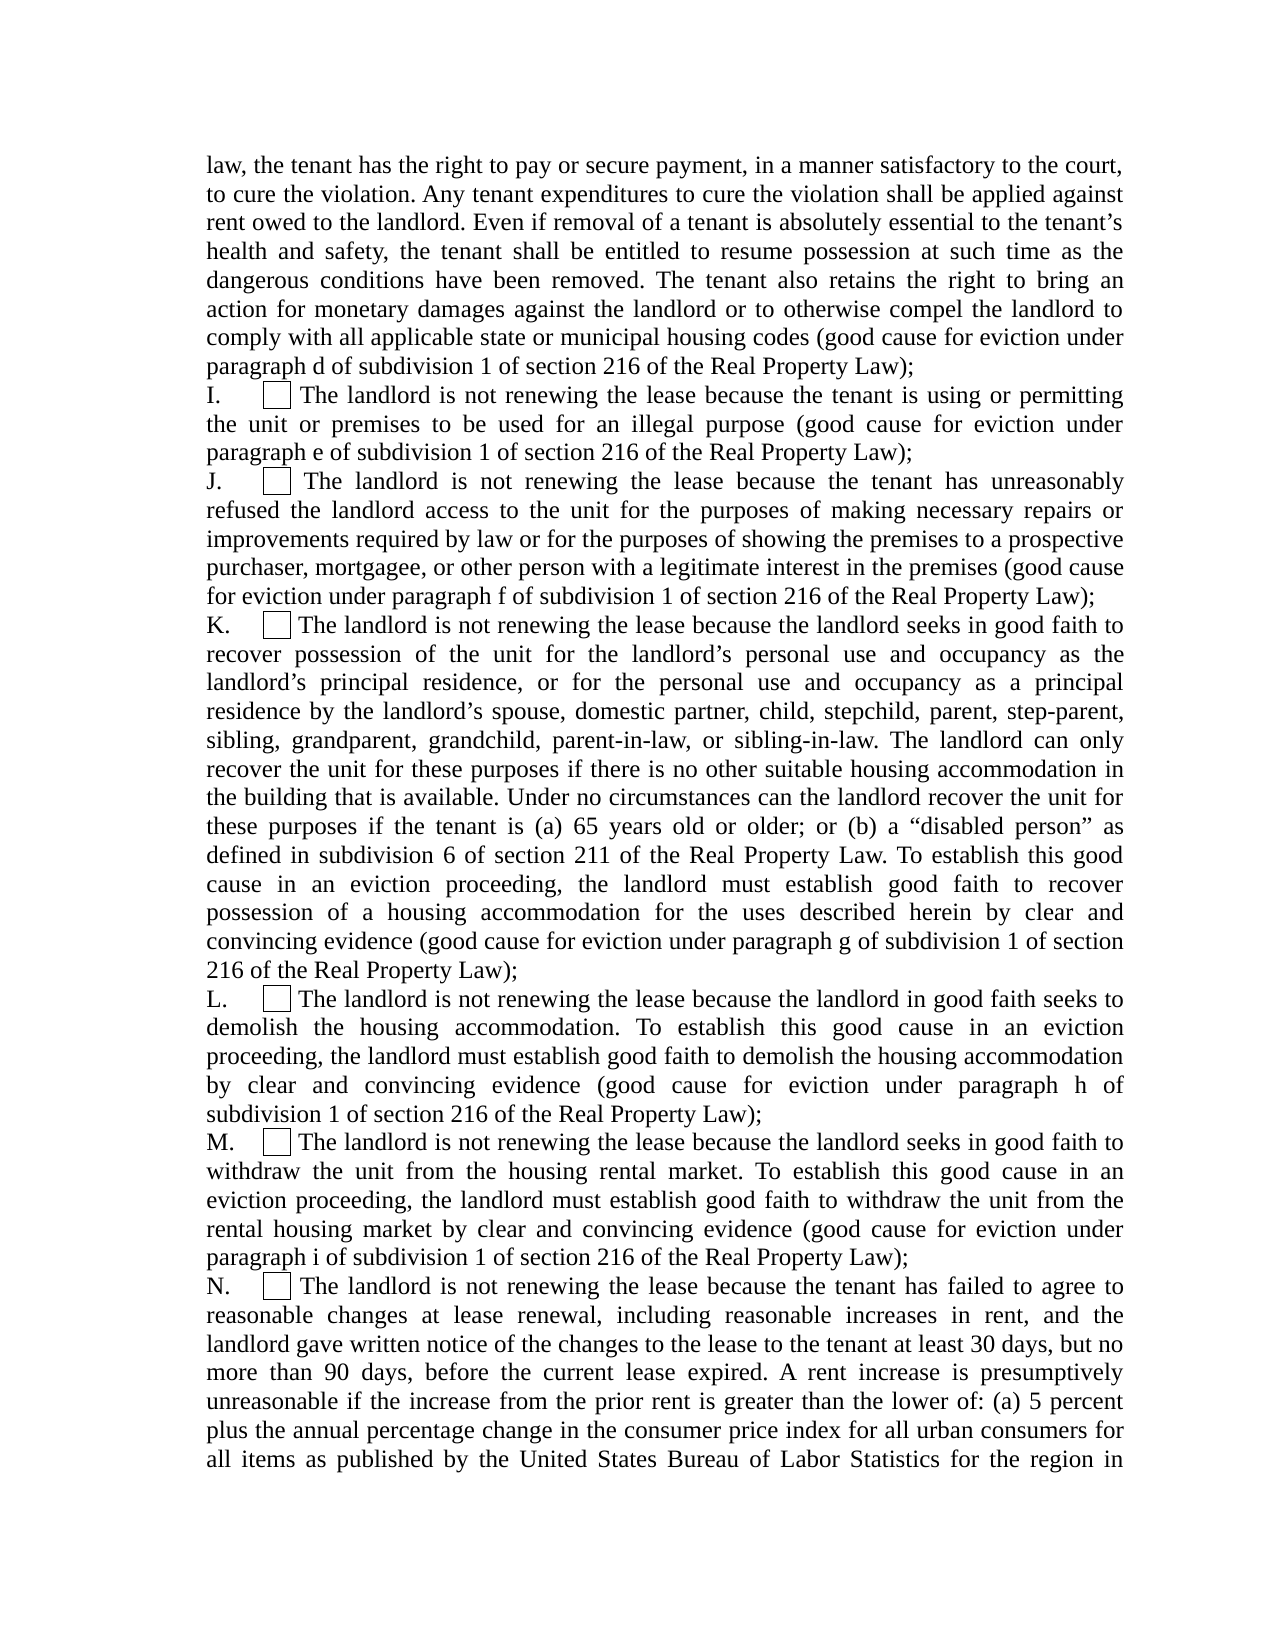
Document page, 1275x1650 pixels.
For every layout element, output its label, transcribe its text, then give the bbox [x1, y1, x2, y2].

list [206, 1271, 1125, 1472]
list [206, 150, 1125, 380]
list The landlord is not renewing the lease because the tenant has unreasonably refused the landlord access to the unit for the purposes of making necessary repairs or improvements required by law or for the purposes of showing the premises to a prospective purchaser, mortgagee, or other person with a legitimate interest in the premises (good cause for eviction under paragraph f of subdivision 1 of section 216 of the Real Property Law); [206, 466, 1125, 610]
list The landlord is not renewing the lease because the landlord seeks in good faith to withdraw the unit from the housing rental market. To establish this good cause in an eviction proceeding, the landlord must establish good faith to withdraw the unit from the rental housing market by clear and convincing evidence (good cause for eviction under paragraph i of subdivision 1 of section 216 of the Real Property Law); [206, 1127, 1125, 1271]
list The landlord is not renewing the lease because the landlord seeks in good faith to recover possession of the unit for the landlord’s personal use and occupancy as the landlord’s principal residence, or for the personal use and occupancy as a principal residence by the landlord’s spouse, domestic partner, child, stepchild, parent, step-parent, sibling, grandparent, grandchild, parent-in-law, or sibling-in-law. The landlord can only recover the unit for these purposes if there is no other suitable housing accommodation in the building that is available. Under no circumstances can the landlord recover the unit for these purposes if the tenant is (a) 65 years old or older; or (b) a “disabled person” as defined in subdivision 6 of section 211 of the Real Property Law. To establish this good cause in an eviction proceeding, the landlord must establish good faith to recover possession of a housing accommodation for the uses described herein by clear and convincing evidence (good cause for eviction under paragraph g of subdivision 1 of section 216 of the Real Property Law); [206, 610, 1125, 984]
list The landlord is not renewing the lease because the tenant is using or permitting the unit or premises to be used for an illegal purpose (good cause for eviction under paragraph e of subdivision 1 of section 216 of the Real Property Law); [206, 380, 1125, 466]
list The landlord is not renewing the lease because the landlord in good faith seeks to demolish the housing accommodation. To establish this good cause in an eviction proceeding, the landlord must establish good faith to demolish the housing accommodation by clear and convincing evidence (good cause for eviction under paragraph h of subdivision 1 of section 216 of the Real Property Law); [206, 984, 1125, 1127]
